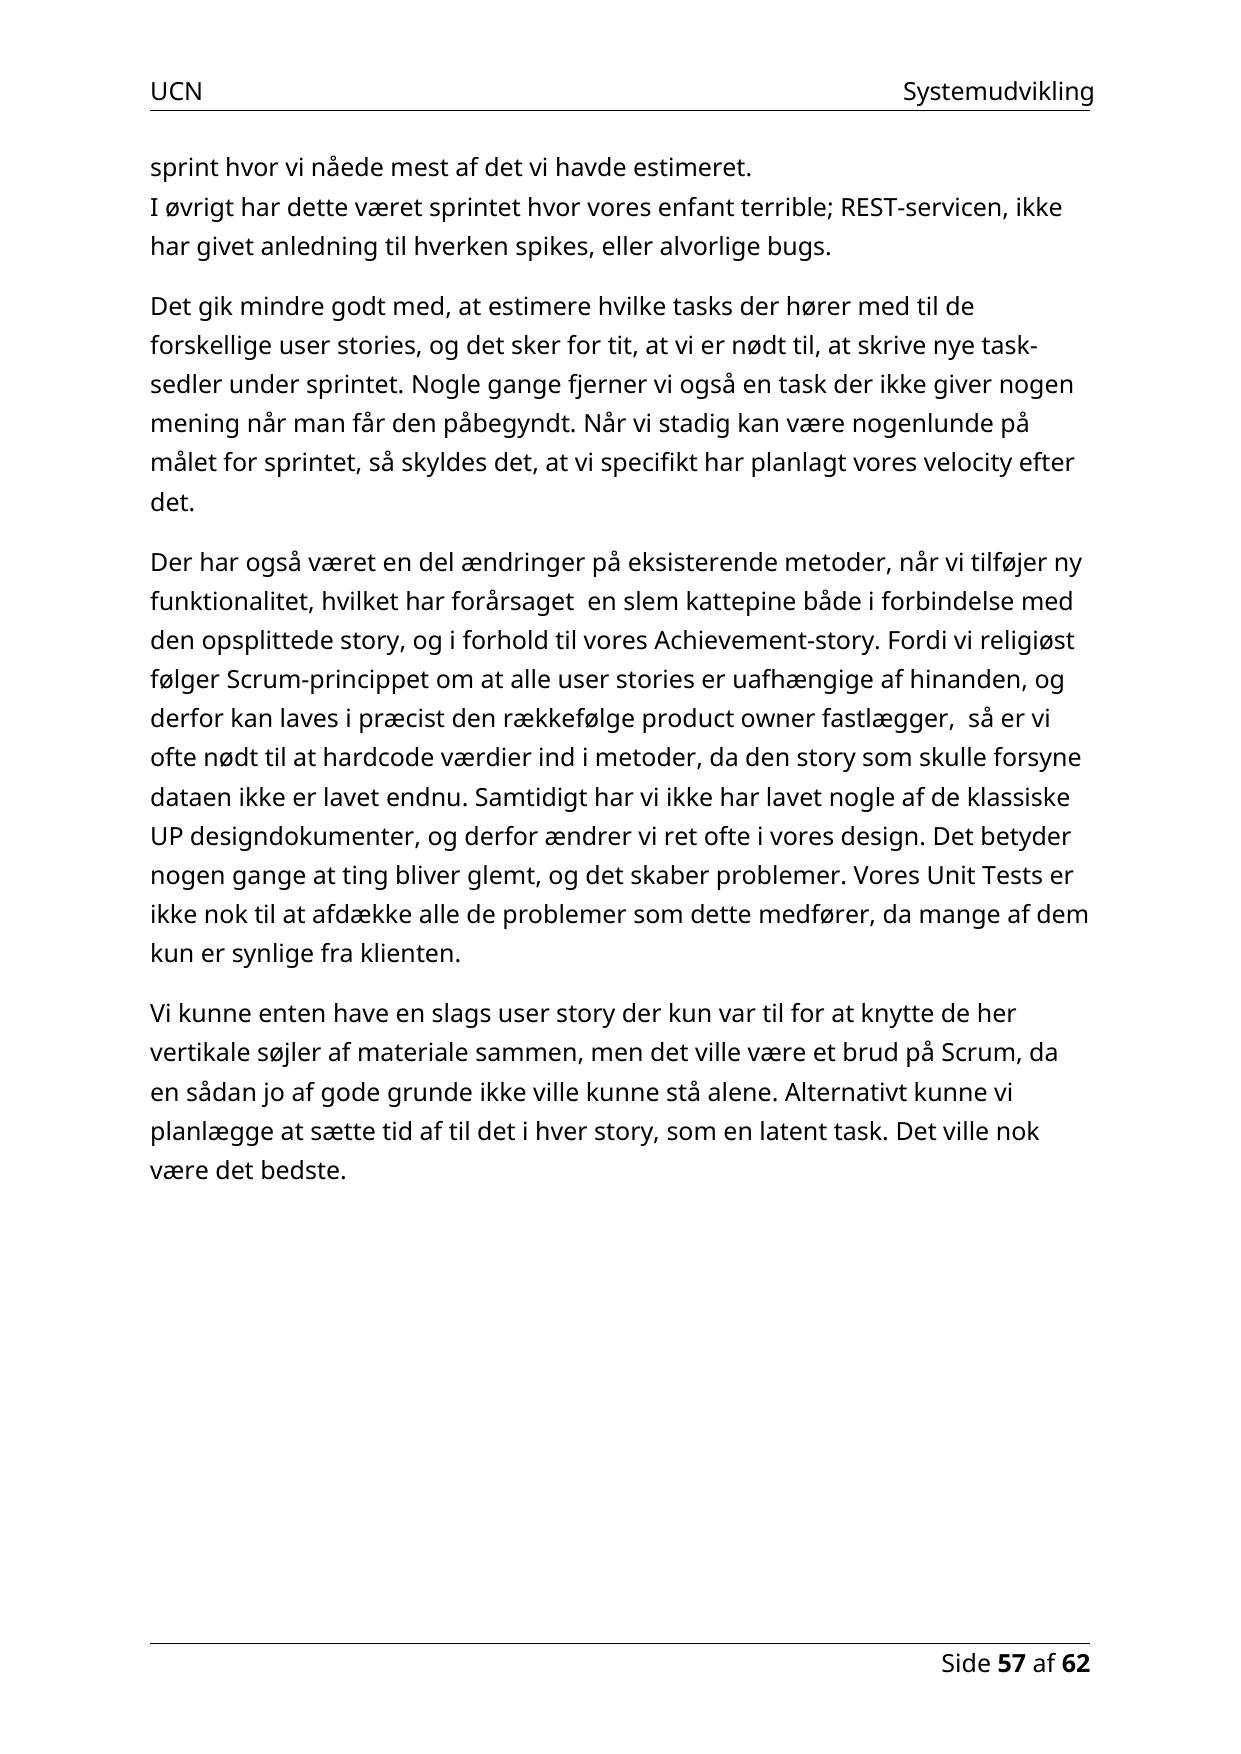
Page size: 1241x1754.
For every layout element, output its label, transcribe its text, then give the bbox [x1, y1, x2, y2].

text Det gik mindre godt med, at estimere hvilke tasks der hører med til de forskellige user stories, og det sker for tit, at vi er nødt til, at skrive nye task-sedler under sprintet. Nogle gange fjerner vi også en task der ikke giver nogen mening når man får den påbegyndt. Når vi stadig kan være nogenlunde på målet for sprintet, så skyldes det, at vi specifikt har planlagt vores velocity efter det. [150, 288, 1090, 518]
text Vi kunne enten have en slags user story der kun var til for at knytte de her vertikale søjler af materiale sammen, men det ville være et brud på Scrum, da en sådan jo af gode grunde ikke ville kunne stå alene. Alternativt kunne vi planlægge at sætte tid af til det i hver story, som en latent task. Det ville nok være det bedste. [150, 996, 1090, 1187]
text Der har også været en del ændringer på eksisterende metoder, når vi tilføjer ny funktionalitet, hvilket har forårsaget en slem kattepine både i forbindelse med den opsplittede story, og i forhold til vores Achievement-story. Fordi vi religiøst følger Scrum-princippet om at alle user stories er uafhængige af hinanden, og derfor kan laves i præcist den rækkefølge product owner fastlægger, så er vi ofte nødt til at hardcode værdier ind i metoder, da den story som skulle forsyne dataen ikke er lavet endnu. Samtidigt har vi ikke har lavet nogle af de klassiske UP designdokumenter, og derfor ændrer vi ret ofte i vores design. Det betyder nogen gange at ting bliver glemt, og det skaber problemer. Vores Unit Tests er ikke nok til at afdække alle de problemer som dette medfører, da mange af dem kun er synlige fra klienten. [150, 544, 1090, 970]
